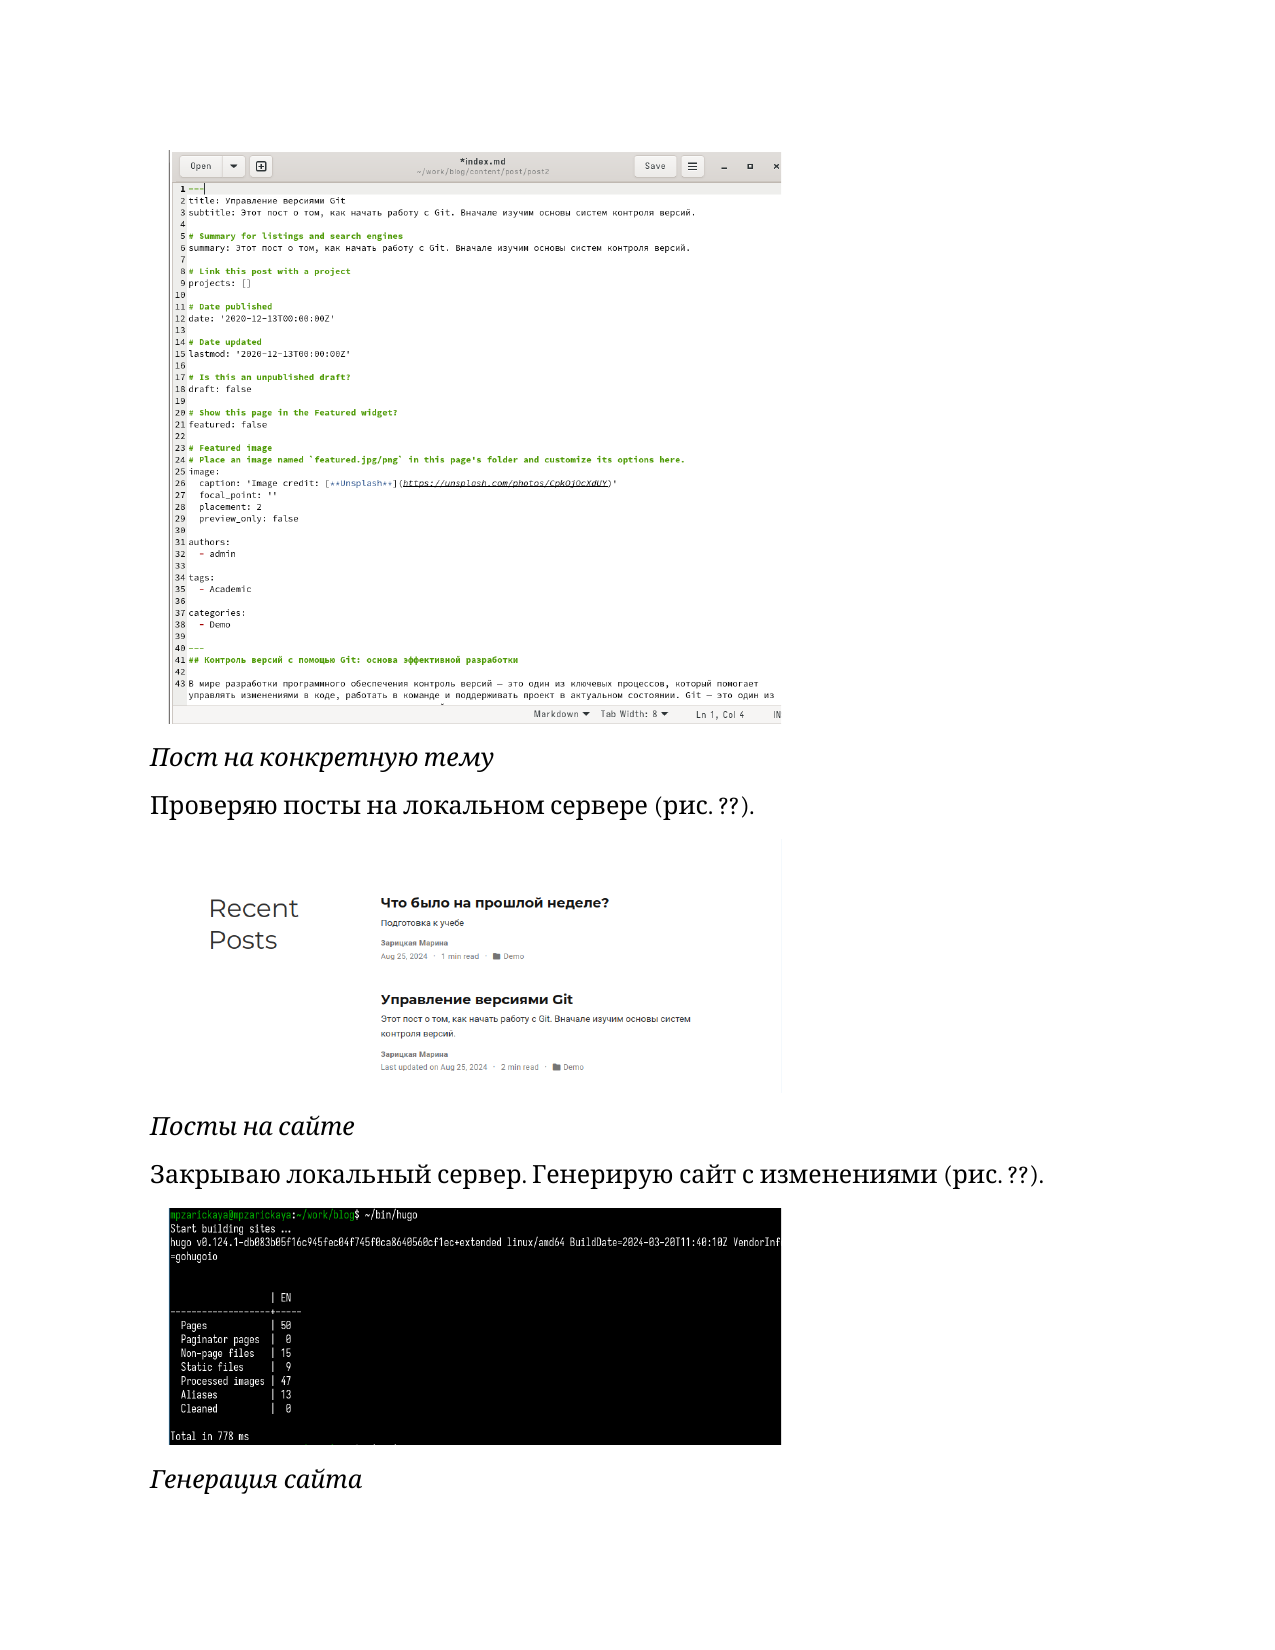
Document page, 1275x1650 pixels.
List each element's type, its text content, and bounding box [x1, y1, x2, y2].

picture [168, 1208, 782, 1445]
text Генерация сайта [150, 1466, 1125, 1494]
text Закрываю локальный сервер. Генерирую сайт с изменениями (рис. ??). [150, 1161, 1125, 1189]
text Проверяю посты на локальном сервере (рис. ??). [150, 792, 1125, 820]
text Посты на сайте [150, 1113, 1125, 1142]
picture [168, 150, 782, 724]
picture [168, 839, 782, 1093]
text Пост на конкретную тему [150, 744, 1125, 773]
